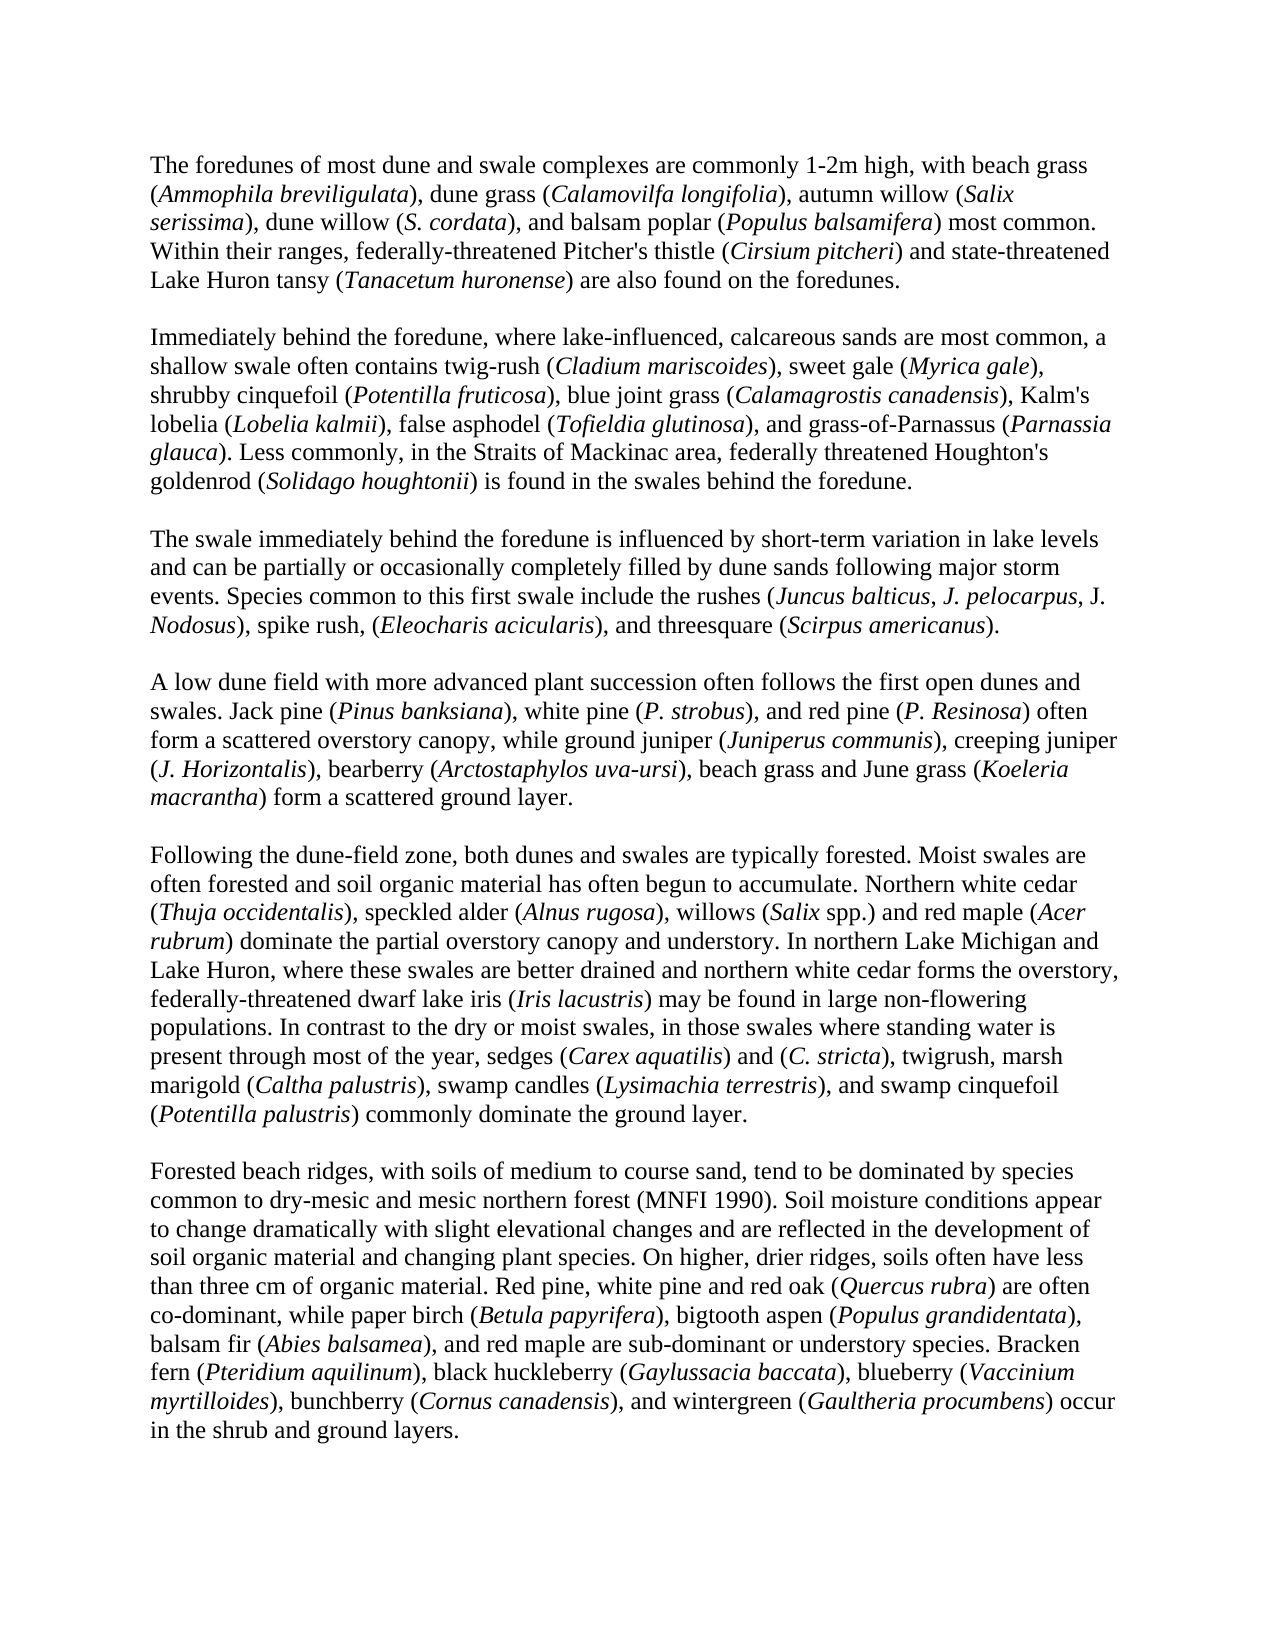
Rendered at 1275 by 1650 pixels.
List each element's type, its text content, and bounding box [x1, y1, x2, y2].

text Immediately behind the foredune, where lake-influenced, calcareous sands are most common, a shallow swale often contains twig-rush (Cladium mariscoides), sweet gale (Myrica gale), shrubby cinquefoil (Potentilla fruticosa), blue joint grass (Calamagrostis canadensis), Kalm's lobelia (Lobelia kalmii), false asphodel (Tofieldia glutinosa), and grass-of-Parnassus (Parnassia glauca). Less commonly, in the Straits of Mackinac area, federally threatened Houghton's goldenrod (Solidago houghtonii) is found in the swales behind the foredune. [150, 322, 1125, 495]
text The foredunes of most dune and swale complexes are commonly 1-2m high, with beach grass (Ammophila breviligulata), dune grass (Calamovilfa longifolia), autumn willow (Salix serissima), dune willow (S. cordata), and balsam poplar (Populus balsamifera) most common. Within their ranges, federally-threatened Pitcher's thistle (Cirsium pitcheri) and state-threatened Lake Huron tansy (Tanacetum huronense) are also found on the foredunes. [150, 150, 1125, 294]
text The swale immediately behind the foredune is influenced by short-term variation in lake levels and can be partially or occasionally completely filled by dune sands following major storm events. Species common to this first swale include the rushes (Juncus balticus, J. pelocarpus, J. Nodosus), spike rush, (Eleocharis acicularis), and threesquare (Scirpus americanus). [150, 524, 1125, 639]
text Following the dune-field zone, both dunes and swales are typically forested. Moist swales are often forested and soil organic material has often begun to accumulate. Northern white cedar (Thuja occidentalis), speckled alder (Alnus rugosa), willows (Salix spp.) and red maple (Acer rubrum) dominate the partial overstory canopy and understory. In northern Lake Michigan and Lake Huron, where these swales are better drained and northern white cedar forms the overstory, federally-threatened dwarf lake iris (Iris lacustris) may be found in large non-flowering populations. In contrast to the dry or moist swales, in those swales where standing water is present through most of the year, sedges (Carex aquatilis) and (C. stricta), twigrush, marsh marigold (Caltha palustris), swamp candles (Lysimachia terrestris), and swamp cinquefoil (Potentilla palustris) commonly dominate the ground layer. [150, 840, 1125, 1127]
text A low dune field with more advanced plant succession often follows the first open dunes and swales. Jack pine (Pinus banksiana), white pine (P. strobus), and red pine (P. Resinosa) often form a scattered overstory canopy, while ground juniper (Juniperus communis), creeping juniper (J. Horizontalis), bearberry (Arctostaphylos uva-ursi), beach grass and June grass (Koeleria macrantha) form a scattered ground layer. [150, 667, 1125, 811]
text Forested beach ridges, with soils of medium to course sand, tend to be dominated by species common to dry-mesic and mesic northern forest (MNFI 1990). Soil moisture conditions appear to change dramatically with slight elevational changes and are reflected in the development of soil organic material and changing plant species. On higher, drier ridges, soils often have less than three cm of organic material. Red pine, white pine and red oak (Quercus rubra) are often co-dominant, while paper birch (Betula papyrifera), bigtooth aspen (Populus grandidentata), balsam fir (Abies balsamea), and red maple are sub-dominant or understory species. Bracken fern (Pteridium aquilinum), black huckleberry (Gaylussacia baccata), blueberry (Vaccinium myrtilloides), bunchberry (Cornus canadensis), and wintergreen (Gaultheria procumbens) occur in the shrub and ground layers. [150, 1156, 1125, 1444]
